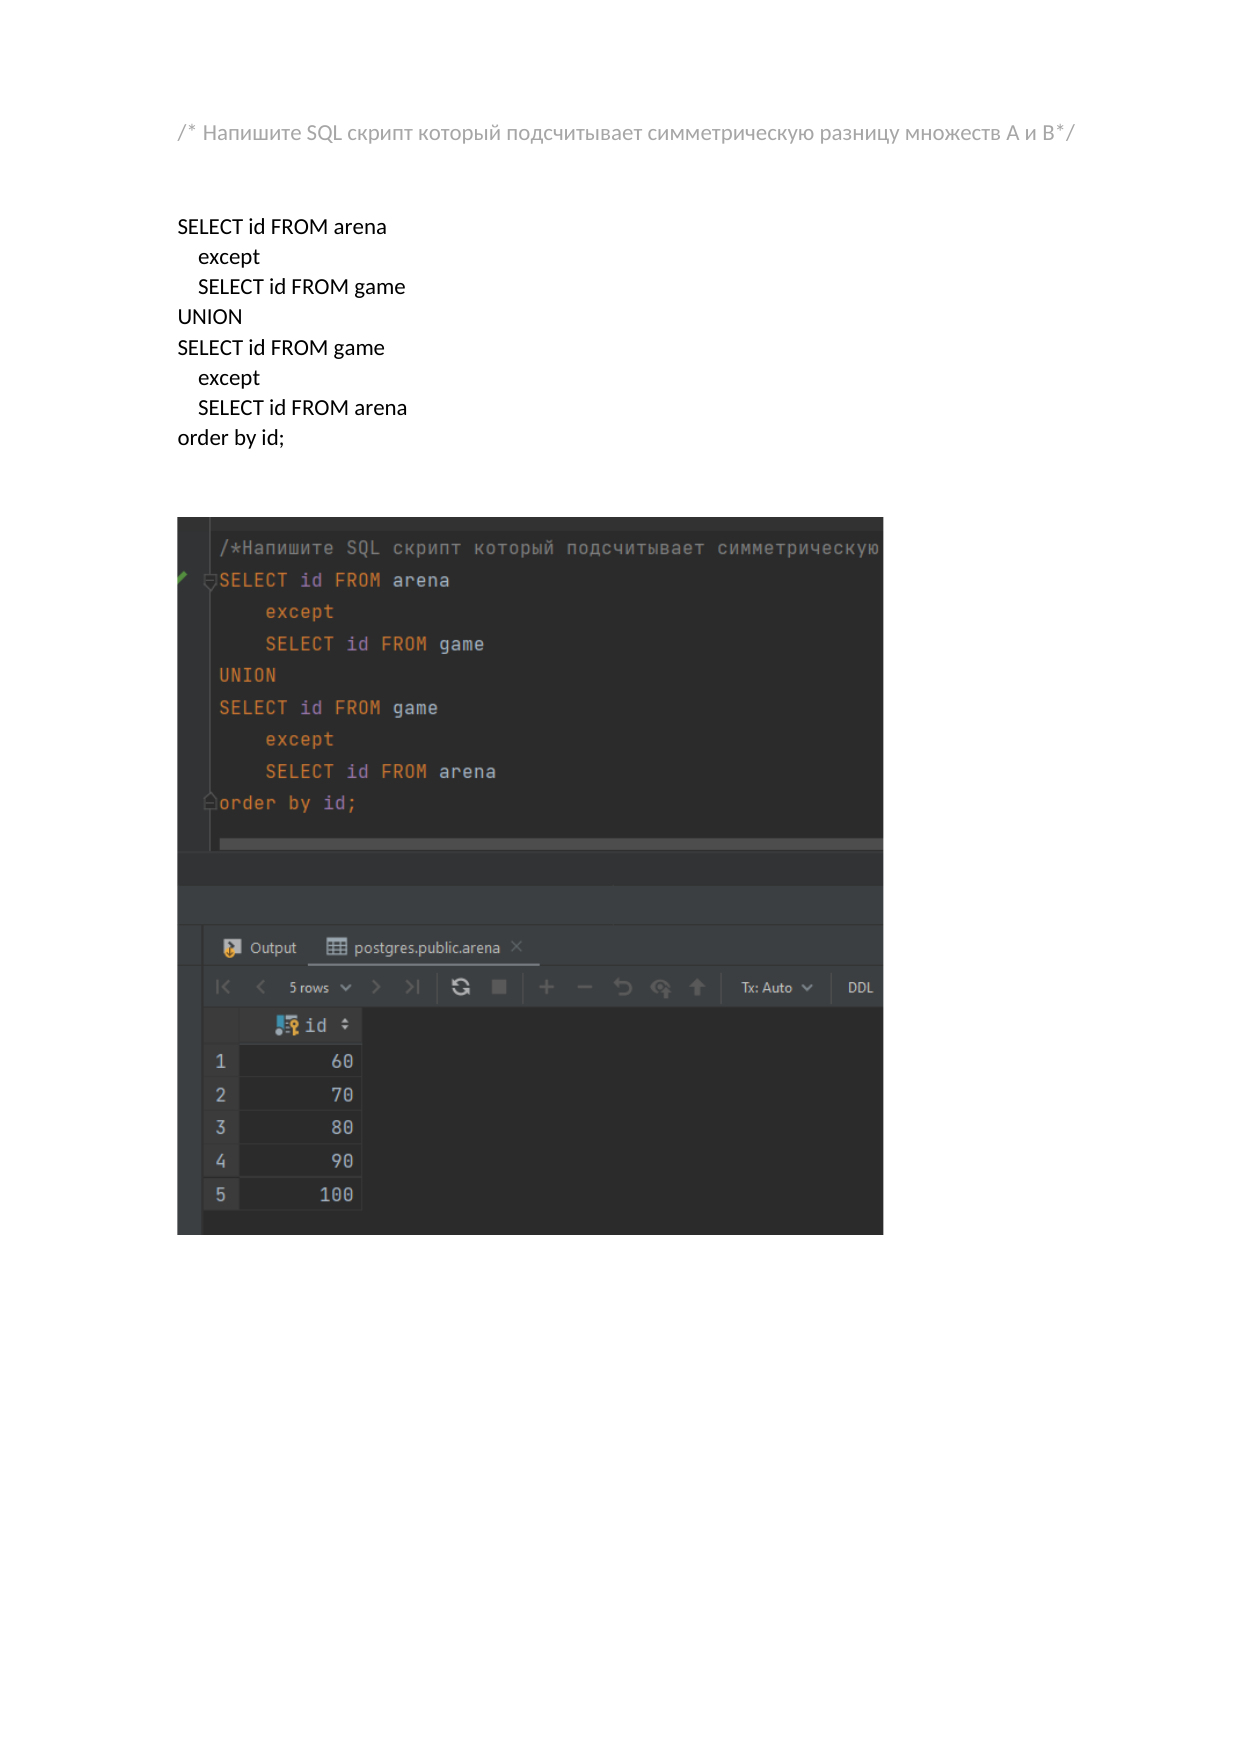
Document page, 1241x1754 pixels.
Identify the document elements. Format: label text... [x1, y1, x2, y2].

text /* Напишите SQL скрипт который подсчитывает симметрическую разницу множеств A и B*/ [177, 118, 1152, 146]
text SELECT id FROM arena except SELECT id FROM game UNION SELECT id FROM game except SELECT id FROM arena order by id; [177, 212, 1152, 451]
picture [177, 517, 884, 1235]
